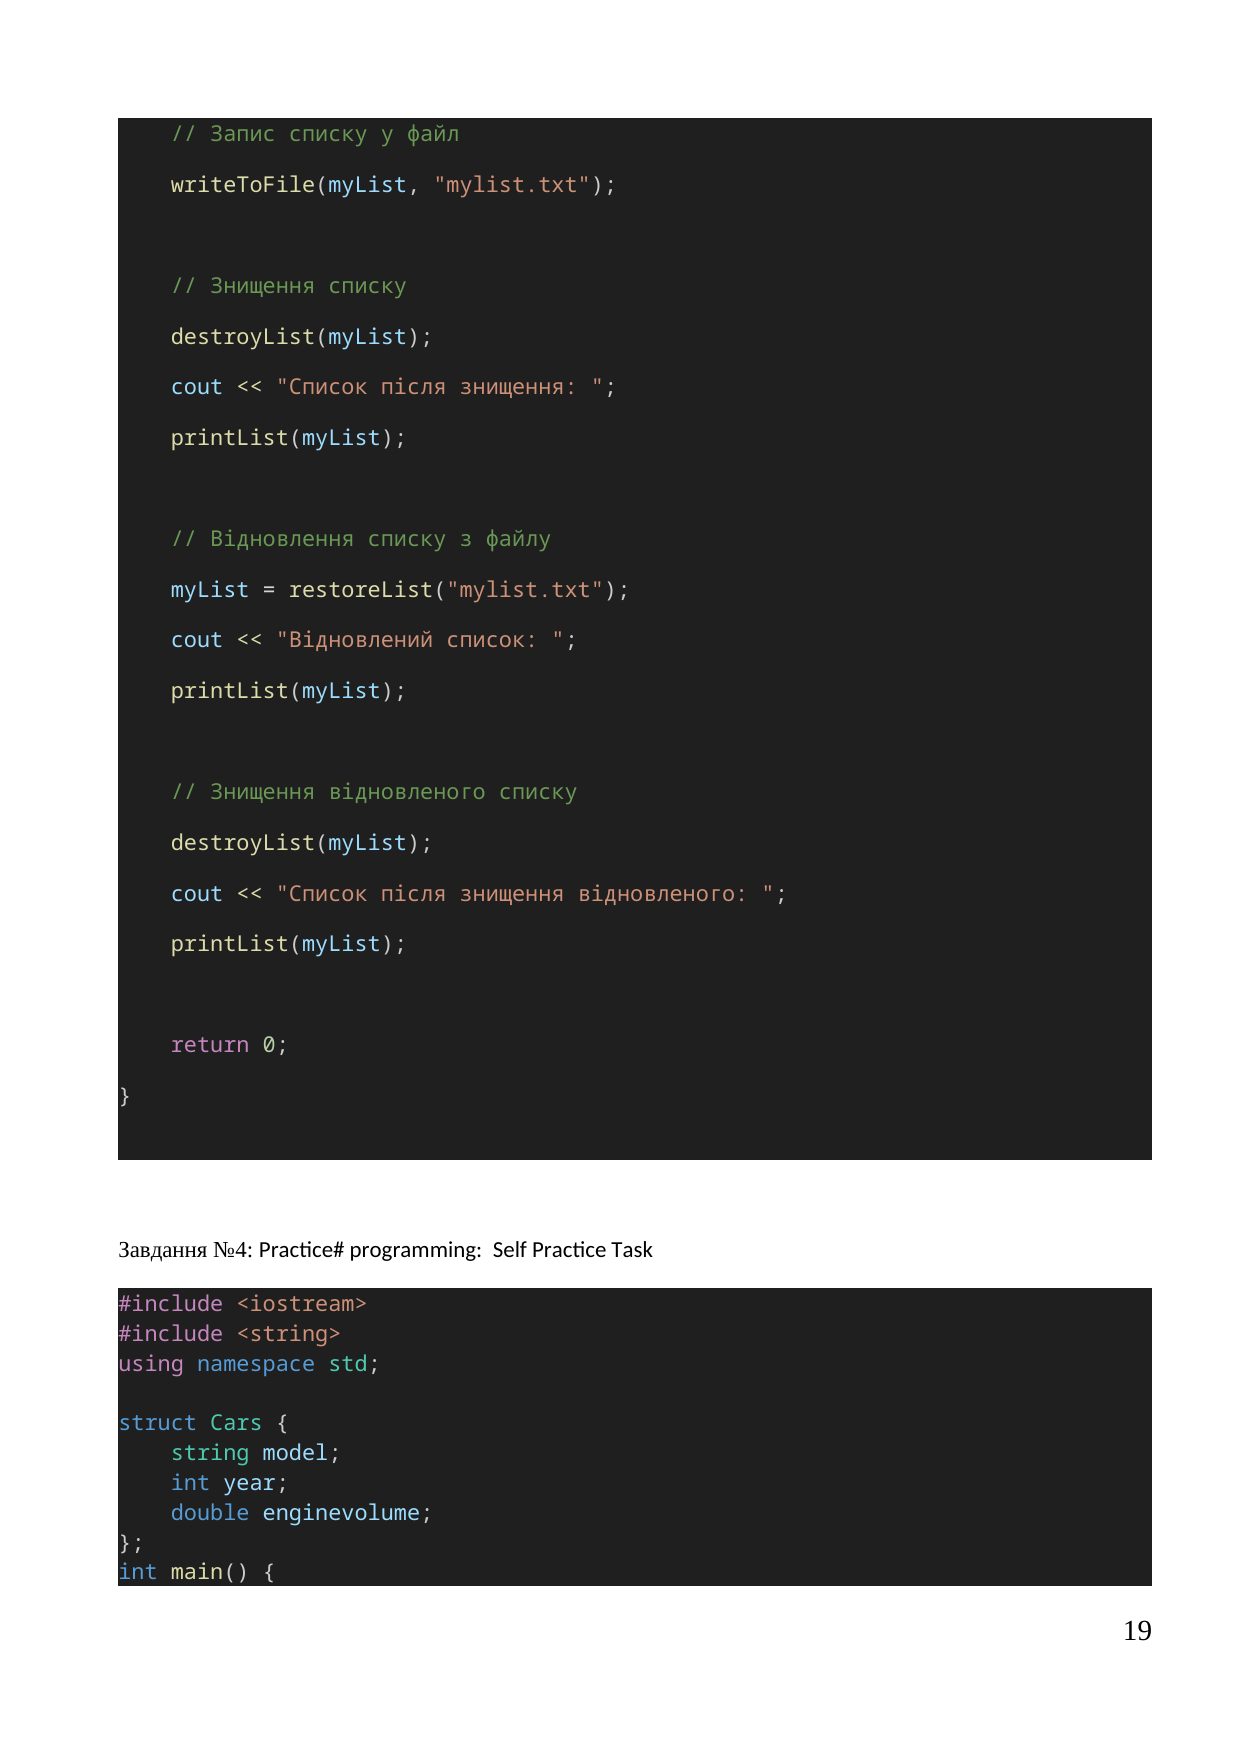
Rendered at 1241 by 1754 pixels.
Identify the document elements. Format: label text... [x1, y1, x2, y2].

text double enginevolume; [118, 1497, 1152, 1526]
text struct Cars { [118, 1407, 1152, 1437]
text #include <string> [118, 1318, 1152, 1348]
text printList(myList); [118, 928, 1152, 958]
text Завдання №4: Practice# programming: Self Practice Task [118, 1235, 1152, 1263]
text string model; [118, 1437, 1152, 1467]
text destroyList(myList); [118, 827, 1152, 857]
text #include <iostream> [118, 1288, 1152, 1318]
text int main() { [118, 1556, 1152, 1586]
text // Відновлення списку з файлу [118, 523, 1152, 553]
text cout << "Список після знищення відновленого: "; [118, 877, 1152, 907]
text myList = restoreList("mylist.txt"); [118, 574, 1152, 603]
text destroyList(myList); [118, 321, 1152, 350]
text return 0; [118, 1029, 1152, 1059]
text // Запис списку у файл [118, 118, 1152, 148]
text using namespace std; [118, 1348, 1152, 1377]
text // Знищення списку [118, 270, 1152, 300]
text } [118, 1080, 1152, 1110]
text int year; [118, 1467, 1152, 1497]
text }; [118, 1526, 1152, 1556]
text // Знищення відновленого списку [118, 776, 1152, 806]
text cout << "Список після знищення: "; [118, 371, 1152, 401]
text printList(myList); [118, 675, 1152, 705]
text writeToFile(myList, "mylist.txt"); [118, 169, 1152, 198]
text cout << "Відновлений список: "; [118, 624, 1152, 654]
text printList(myList); [118, 422, 1152, 452]
